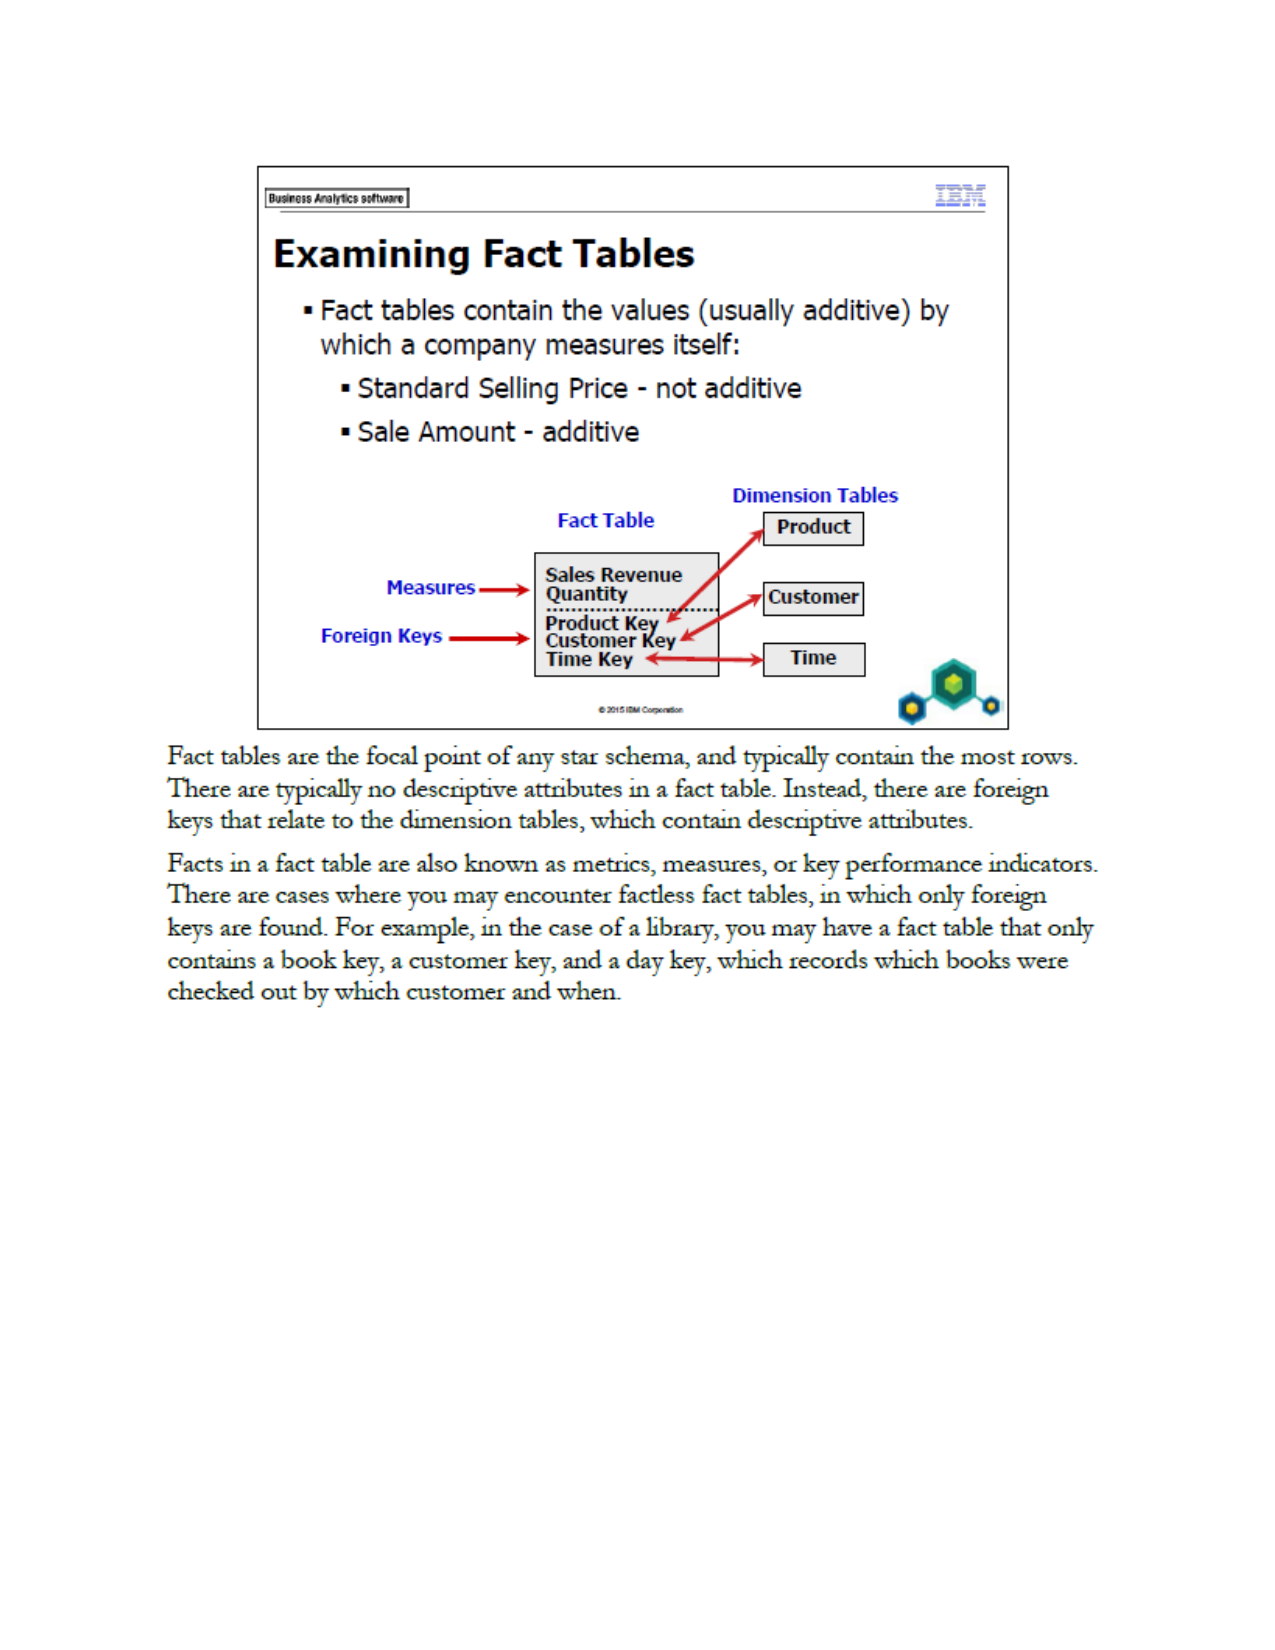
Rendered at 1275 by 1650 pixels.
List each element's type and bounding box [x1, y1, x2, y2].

picture [150, 150, 1125, 1048]
